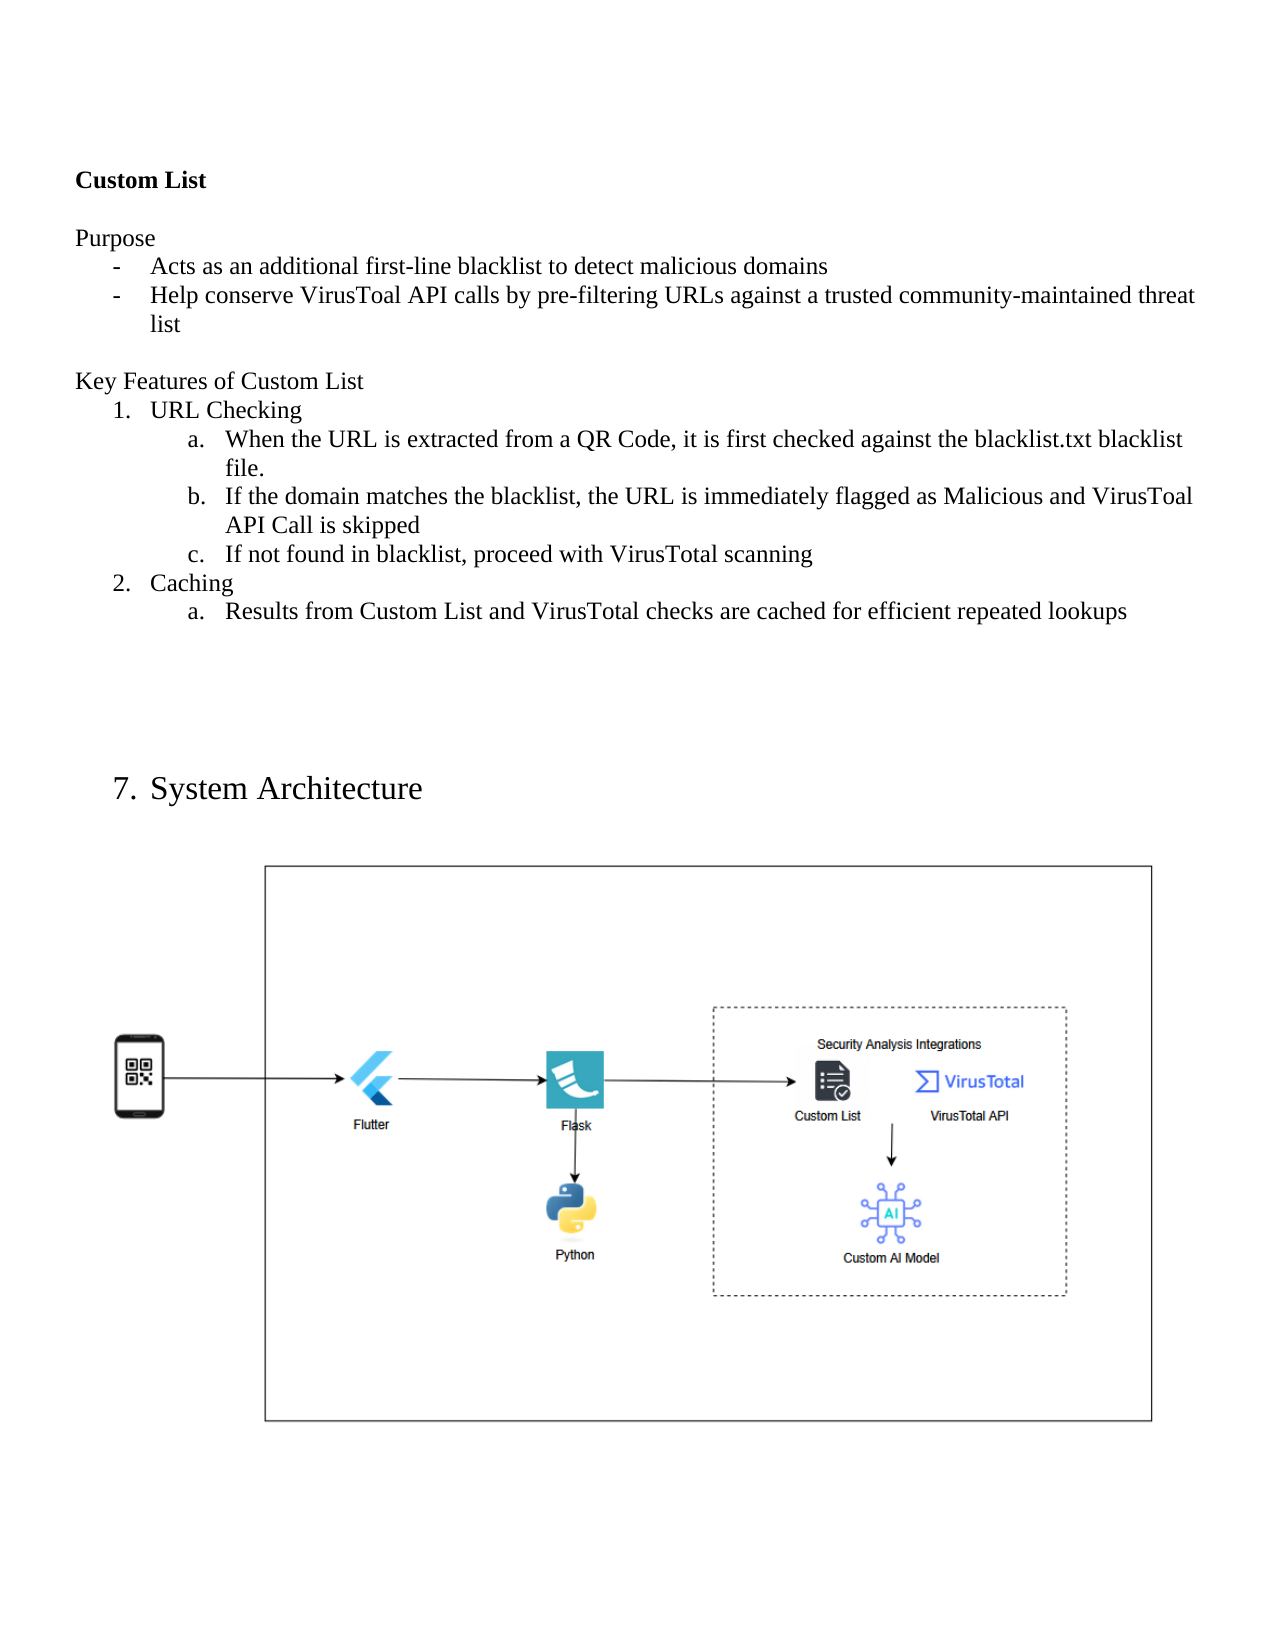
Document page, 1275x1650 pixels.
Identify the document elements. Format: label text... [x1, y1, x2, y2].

picture [75, 832, 1200, 1471]
list When the URL is extracted from a QR Code, it is first checked against the blacklist.txt blacklist file. [187, 424, 1200, 481]
list Results from Custom List and VirusTotal checks are cached for efficient repeated lookups [187, 596, 1200, 625]
list URL Checking [112, 395, 1200, 424]
subtitle System Architecture [112, 768, 1200, 806]
text Key Features of Custom List [75, 366, 1200, 395]
list Help conserve VirusToal API calls by pre-filtering URLs against a trusted community-maintained threat list [112, 280, 1200, 338]
list Acts as an additional first-line blacklist to detect malicious domains [112, 251, 1200, 280]
text Purpose [75, 223, 1200, 251]
text Custom List [75, 165, 1200, 194]
list If the domain matches the blacklist, the URL is immediately flagged as Malicious and VirusToal API Call is skipped [187, 481, 1200, 539]
list Caching [112, 568, 1200, 596]
list If not found in blacklist, proceed with VirusTotal scanning [187, 539, 1200, 568]
